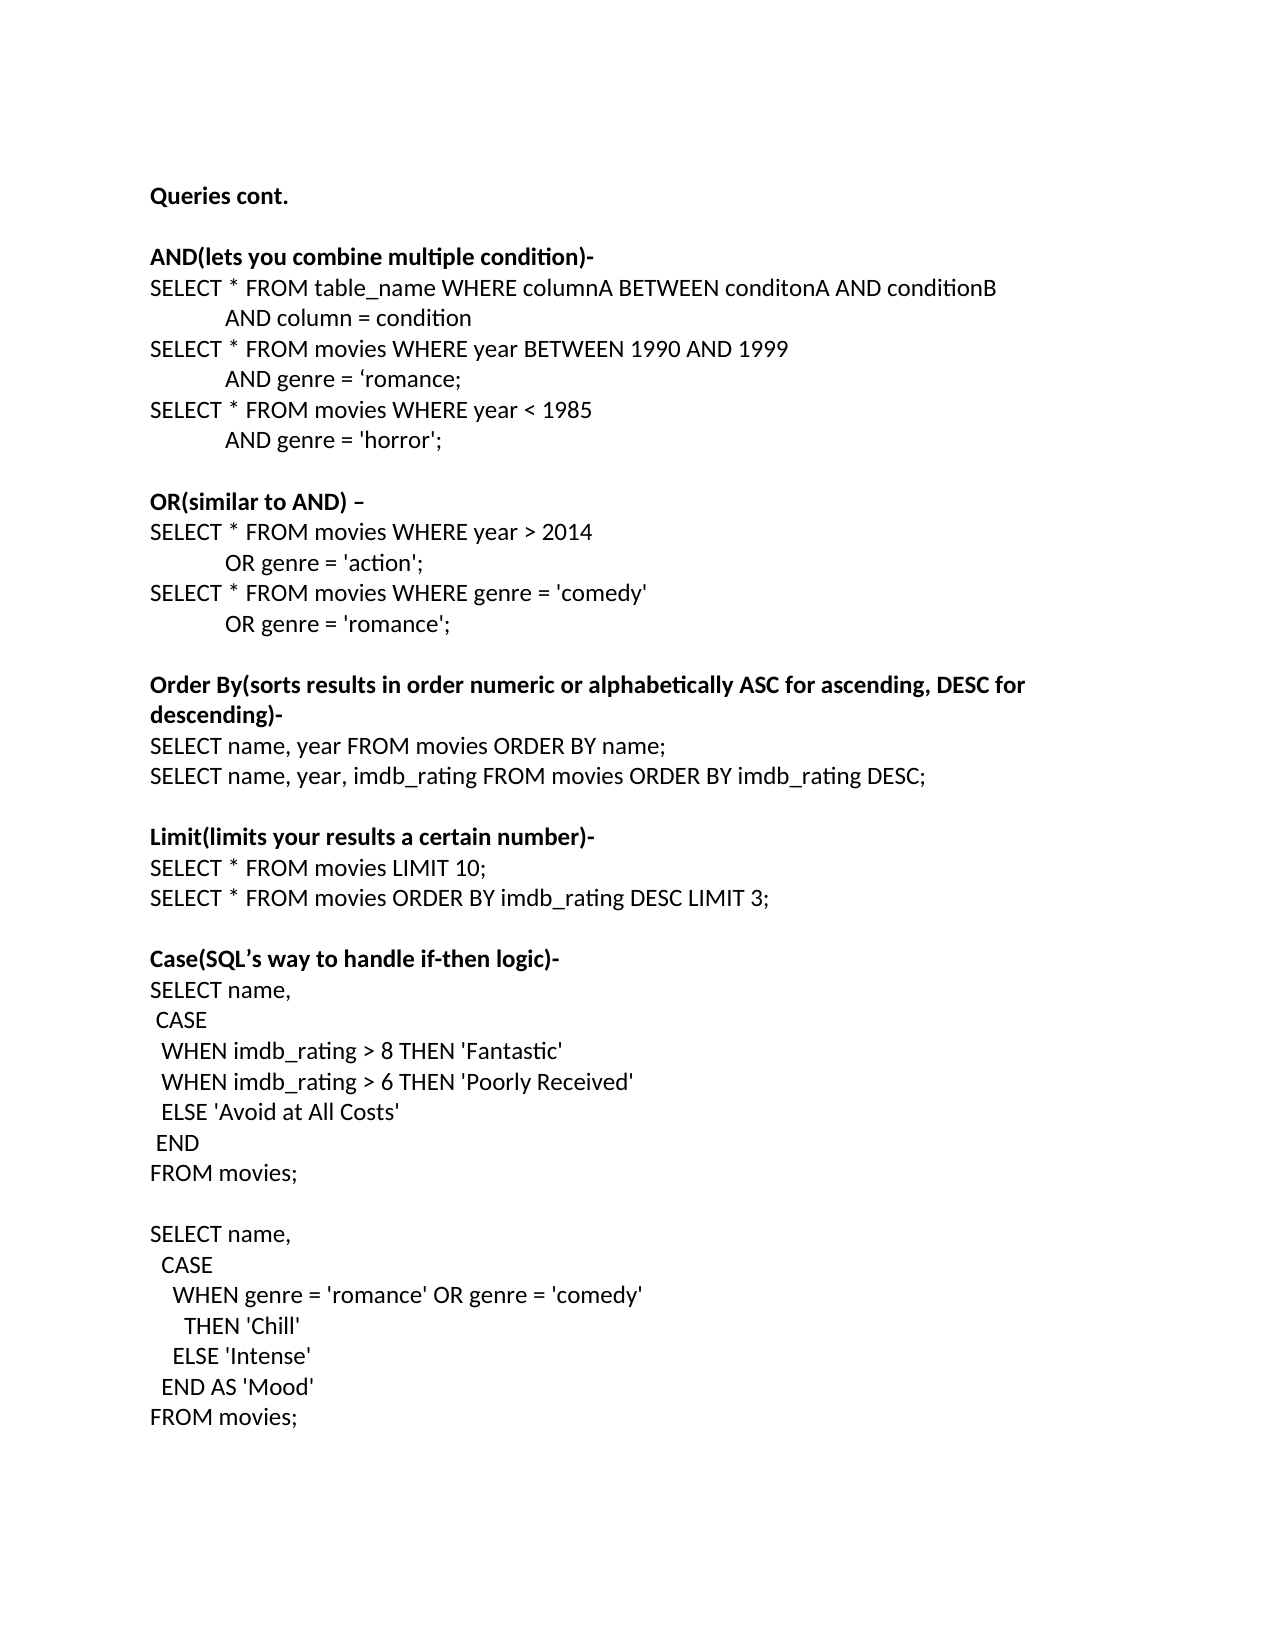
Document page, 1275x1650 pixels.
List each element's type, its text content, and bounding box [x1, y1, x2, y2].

text SELECT * FROM movies LIMIT 10; [150, 852, 1125, 882]
text CASE [150, 1249, 1125, 1279]
text ELSE 'Avoid at All Costs' [150, 1096, 1125, 1127]
text END AS 'Mood' [150, 1371, 1125, 1401]
text SELECT * FROM movies ORDER BY imdb_rating DESC LIMIT 3; [150, 882, 1125, 913]
text SELECT * FROM movies WHERE year BETWEEN 1990 AND 1999 [150, 333, 1125, 364]
text SELECT name, [150, 974, 1125, 1004]
text SELECT name, year, imdb_rating FROM movies ORDER BY imdb_rating DESC; [150, 760, 1125, 791]
text SELECT * FROM movies WHERE genre = 'comedy' [150, 577, 1125, 608]
text Case(SQL’s way to handle if-then logic)- [150, 943, 1125, 974]
text ELSE 'Intense' [150, 1340, 1125, 1371]
text THEN 'Chill' [150, 1310, 1125, 1340]
text AND genre = 'horror'; [150, 425, 1125, 455]
text SELECT name, year FROM movies ORDER BY name; [150, 730, 1125, 760]
text SELECT * FROM movies WHERE year > 2014 [150, 516, 1125, 547]
text SELECT name, [150, 1218, 1125, 1249]
text WHEN genre = 'romance' OR genre = 'comedy' [150, 1279, 1125, 1310]
text OR genre = 'romance'; [150, 608, 1125, 638]
text OR(similar to AND) – [150, 486, 1125, 516]
text OR genre = 'action'; [150, 547, 1125, 577]
text FROM movies; [150, 1401, 1125, 1432]
text SELECT * FROM table_name WHERE columnA BETWEEN conditonA AND conditionB [150, 272, 1125, 303]
text FROM movies; [150, 1157, 1125, 1188]
text WHEN imdb_rating > 8 THEN 'Fantastic' [150, 1035, 1125, 1066]
text Limit(limits your results a certain number)- [150, 821, 1125, 852]
text AND column = condition [150, 303, 1125, 333]
text END [150, 1127, 1125, 1157]
text AND(lets you combine multiple condition)- [150, 242, 1125, 272]
text WHEN imdb_rating > 6 THEN 'Poorly Received' [150, 1066, 1125, 1096]
text AND genre = ‘romance; [150, 364, 1125, 394]
text Order By(sorts results in order numeric or alphabetically ASC for ascending, DESC for descending)- [150, 669, 1125, 730]
text CASE [150, 1004, 1125, 1035]
text SELECT * FROM movies WHERE year < 1985 [150, 394, 1125, 425]
text Queries cont. [150, 181, 1125, 211]
